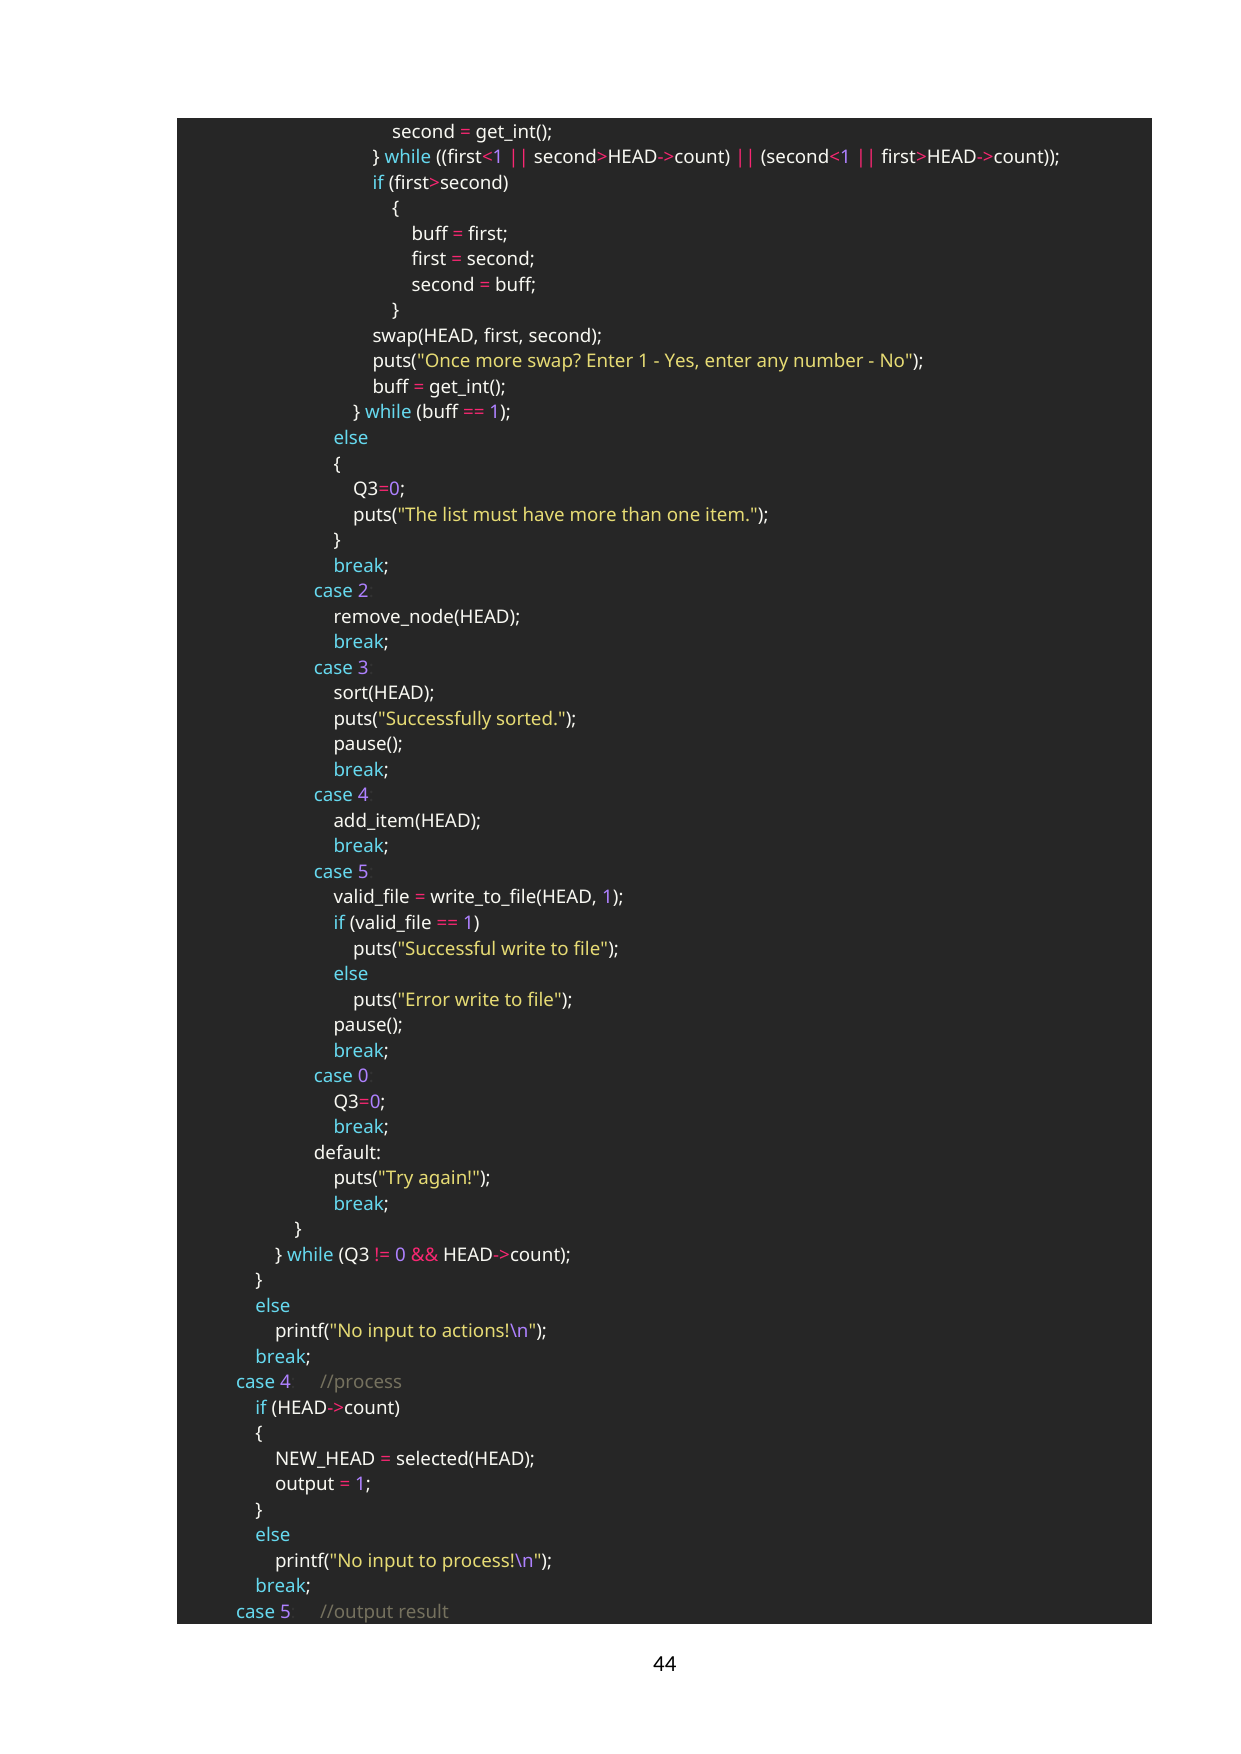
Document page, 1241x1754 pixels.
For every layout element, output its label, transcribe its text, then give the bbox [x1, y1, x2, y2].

text else [177, 1522, 1152, 1547]
text case 2: [177, 577, 1152, 603]
text if (first>second) [177, 169, 1152, 195]
text } while ((first<1 || second>HEAD->count) || (second<1 || first>HEAD->count)); [177, 144, 1152, 169]
text } [177, 1216, 1152, 1241]
text Q3=0; [177, 1088, 1152, 1113]
text case 5: [177, 858, 1152, 884]
text break; [177, 833, 1152, 858]
text else [177, 1292, 1152, 1318]
text puts("Successful write to file"); [177, 935, 1152, 960]
text if (valid_file == 1) [177, 909, 1152, 935]
text } [177, 526, 1152, 552]
text break; [177, 1343, 1152, 1369]
text break; [177, 756, 1152, 782]
text case 3: [177, 654, 1152, 679]
text pause(); [177, 731, 1152, 756]
text { [177, 195, 1152, 220]
text } while (Q3 != 0 && HEAD->count); [177, 1241, 1152, 1267]
text add_item(HEAD); [177, 807, 1152, 833]
text break; [177, 1190, 1152, 1216]
text } [177, 297, 1152, 322]
text } [177, 1496, 1152, 1522]
text remove_node(HEAD); [177, 603, 1152, 628]
text case 4: [177, 782, 1152, 807]
text case 4: //process [177, 1369, 1152, 1394]
text else [177, 960, 1152, 986]
text output = 1; [177, 1471, 1152, 1496]
text second = get_int(); [177, 118, 1152, 144]
text puts("Try again!"); [177, 1164, 1152, 1190]
text { [177, 1420, 1152, 1445]
text puts("Once more swap? Enter 1 - Yes, enter any number - No"); [177, 348, 1152, 373]
text break; [177, 1113, 1152, 1139]
text } while (buff == 1); [177, 399, 1152, 424]
text { [177, 450, 1152, 475]
text printf("No input to actions!\n"); [177, 1318, 1152, 1343]
text pause(); [177, 1011, 1152, 1037]
text break; [177, 552, 1152, 577]
text default: [177, 1139, 1152, 1164]
text case 0: [177, 1062, 1152, 1088]
text break; [177, 1573, 1152, 1598]
text case 5: //output result [177, 1598, 1152, 1624]
text Q3=0; [177, 475, 1152, 501]
text buff = first; [177, 220, 1152, 246]
text break; [177, 1037, 1152, 1062]
text valid_file = write_to_file(HEAD, 1); [177, 884, 1152, 909]
text else [177, 424, 1152, 450]
text NEW_HEAD = selected(HEAD); [177, 1445, 1152, 1471]
text printf("No input to process!\n"); [177, 1547, 1152, 1573]
text } [177, 1267, 1152, 1292]
text sort(HEAD); [177, 679, 1152, 705]
text puts("Error write to file"); [177, 986, 1152, 1011]
text buff = get_int(); [177, 373, 1152, 399]
text second = buff; [177, 271, 1152, 297]
text first = second; [177, 246, 1152, 271]
text swap(HEAD, first, second); [177, 322, 1152, 348]
text break; [177, 628, 1152, 654]
text if (HEAD->count) [177, 1394, 1152, 1420]
text puts("Successfully sorted."); [177, 705, 1152, 731]
text puts("The list must have more than one item."); [177, 501, 1152, 526]
